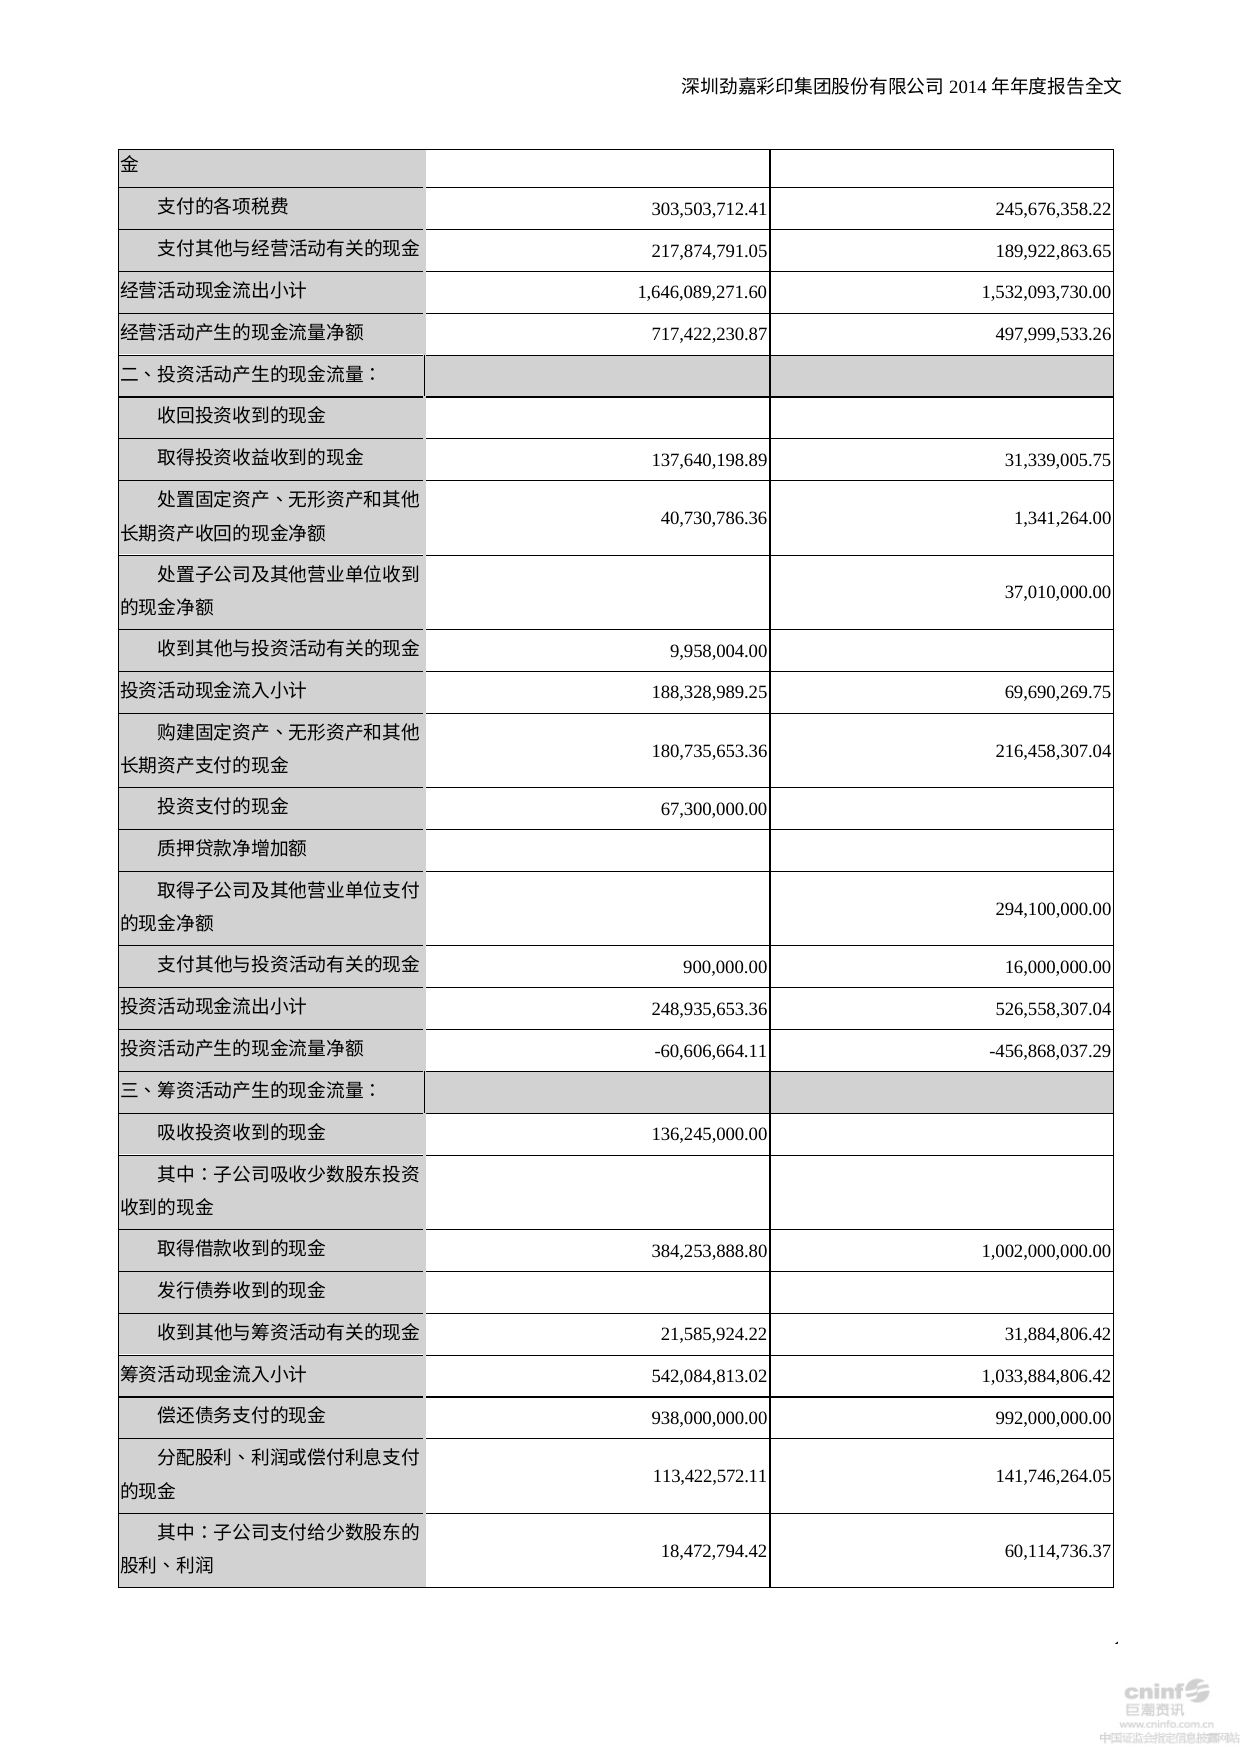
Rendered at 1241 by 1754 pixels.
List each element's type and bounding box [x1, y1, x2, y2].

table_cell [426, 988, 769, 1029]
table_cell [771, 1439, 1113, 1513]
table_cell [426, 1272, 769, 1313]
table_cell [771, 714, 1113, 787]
picture [1099, 1673, 1241, 1754]
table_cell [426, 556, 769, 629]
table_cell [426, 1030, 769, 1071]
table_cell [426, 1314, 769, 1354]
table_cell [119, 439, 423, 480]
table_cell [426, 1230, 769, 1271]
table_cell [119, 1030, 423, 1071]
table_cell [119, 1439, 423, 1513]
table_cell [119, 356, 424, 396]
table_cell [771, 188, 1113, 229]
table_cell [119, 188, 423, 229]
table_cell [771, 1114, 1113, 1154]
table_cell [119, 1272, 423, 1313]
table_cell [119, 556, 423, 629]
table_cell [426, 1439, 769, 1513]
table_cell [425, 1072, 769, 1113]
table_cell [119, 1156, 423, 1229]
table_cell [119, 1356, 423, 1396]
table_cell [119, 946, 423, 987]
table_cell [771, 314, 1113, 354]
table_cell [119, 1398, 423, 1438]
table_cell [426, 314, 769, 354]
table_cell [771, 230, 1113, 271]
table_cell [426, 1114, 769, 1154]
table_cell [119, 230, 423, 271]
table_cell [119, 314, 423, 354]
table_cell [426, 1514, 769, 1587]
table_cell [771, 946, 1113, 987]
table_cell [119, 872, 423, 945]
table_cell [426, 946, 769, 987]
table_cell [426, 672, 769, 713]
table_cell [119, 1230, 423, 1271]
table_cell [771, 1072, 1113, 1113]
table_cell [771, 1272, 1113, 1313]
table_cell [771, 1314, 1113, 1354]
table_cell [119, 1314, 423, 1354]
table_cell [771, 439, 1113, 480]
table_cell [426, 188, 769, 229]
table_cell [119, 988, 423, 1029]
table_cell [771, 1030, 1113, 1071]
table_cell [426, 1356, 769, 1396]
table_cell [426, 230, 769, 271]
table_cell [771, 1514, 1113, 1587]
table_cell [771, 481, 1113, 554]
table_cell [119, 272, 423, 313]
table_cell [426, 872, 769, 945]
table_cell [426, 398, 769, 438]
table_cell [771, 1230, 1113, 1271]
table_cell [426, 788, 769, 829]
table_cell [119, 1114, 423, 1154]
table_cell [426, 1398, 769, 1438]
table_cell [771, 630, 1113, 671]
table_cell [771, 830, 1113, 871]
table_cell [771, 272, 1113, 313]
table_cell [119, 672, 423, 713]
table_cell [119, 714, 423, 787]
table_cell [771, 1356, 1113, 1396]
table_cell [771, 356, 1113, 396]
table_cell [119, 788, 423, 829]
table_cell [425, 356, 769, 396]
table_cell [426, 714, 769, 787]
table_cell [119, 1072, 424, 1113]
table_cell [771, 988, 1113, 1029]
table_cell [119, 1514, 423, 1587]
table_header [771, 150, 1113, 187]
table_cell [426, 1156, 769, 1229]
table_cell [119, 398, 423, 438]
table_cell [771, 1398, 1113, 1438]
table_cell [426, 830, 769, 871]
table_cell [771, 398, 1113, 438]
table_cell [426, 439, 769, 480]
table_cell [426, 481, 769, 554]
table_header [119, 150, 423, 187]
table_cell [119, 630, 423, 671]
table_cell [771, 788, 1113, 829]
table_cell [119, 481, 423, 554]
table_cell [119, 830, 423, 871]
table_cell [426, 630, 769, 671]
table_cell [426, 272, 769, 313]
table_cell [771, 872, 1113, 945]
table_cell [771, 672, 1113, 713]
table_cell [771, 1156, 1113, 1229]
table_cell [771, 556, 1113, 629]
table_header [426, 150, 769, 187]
